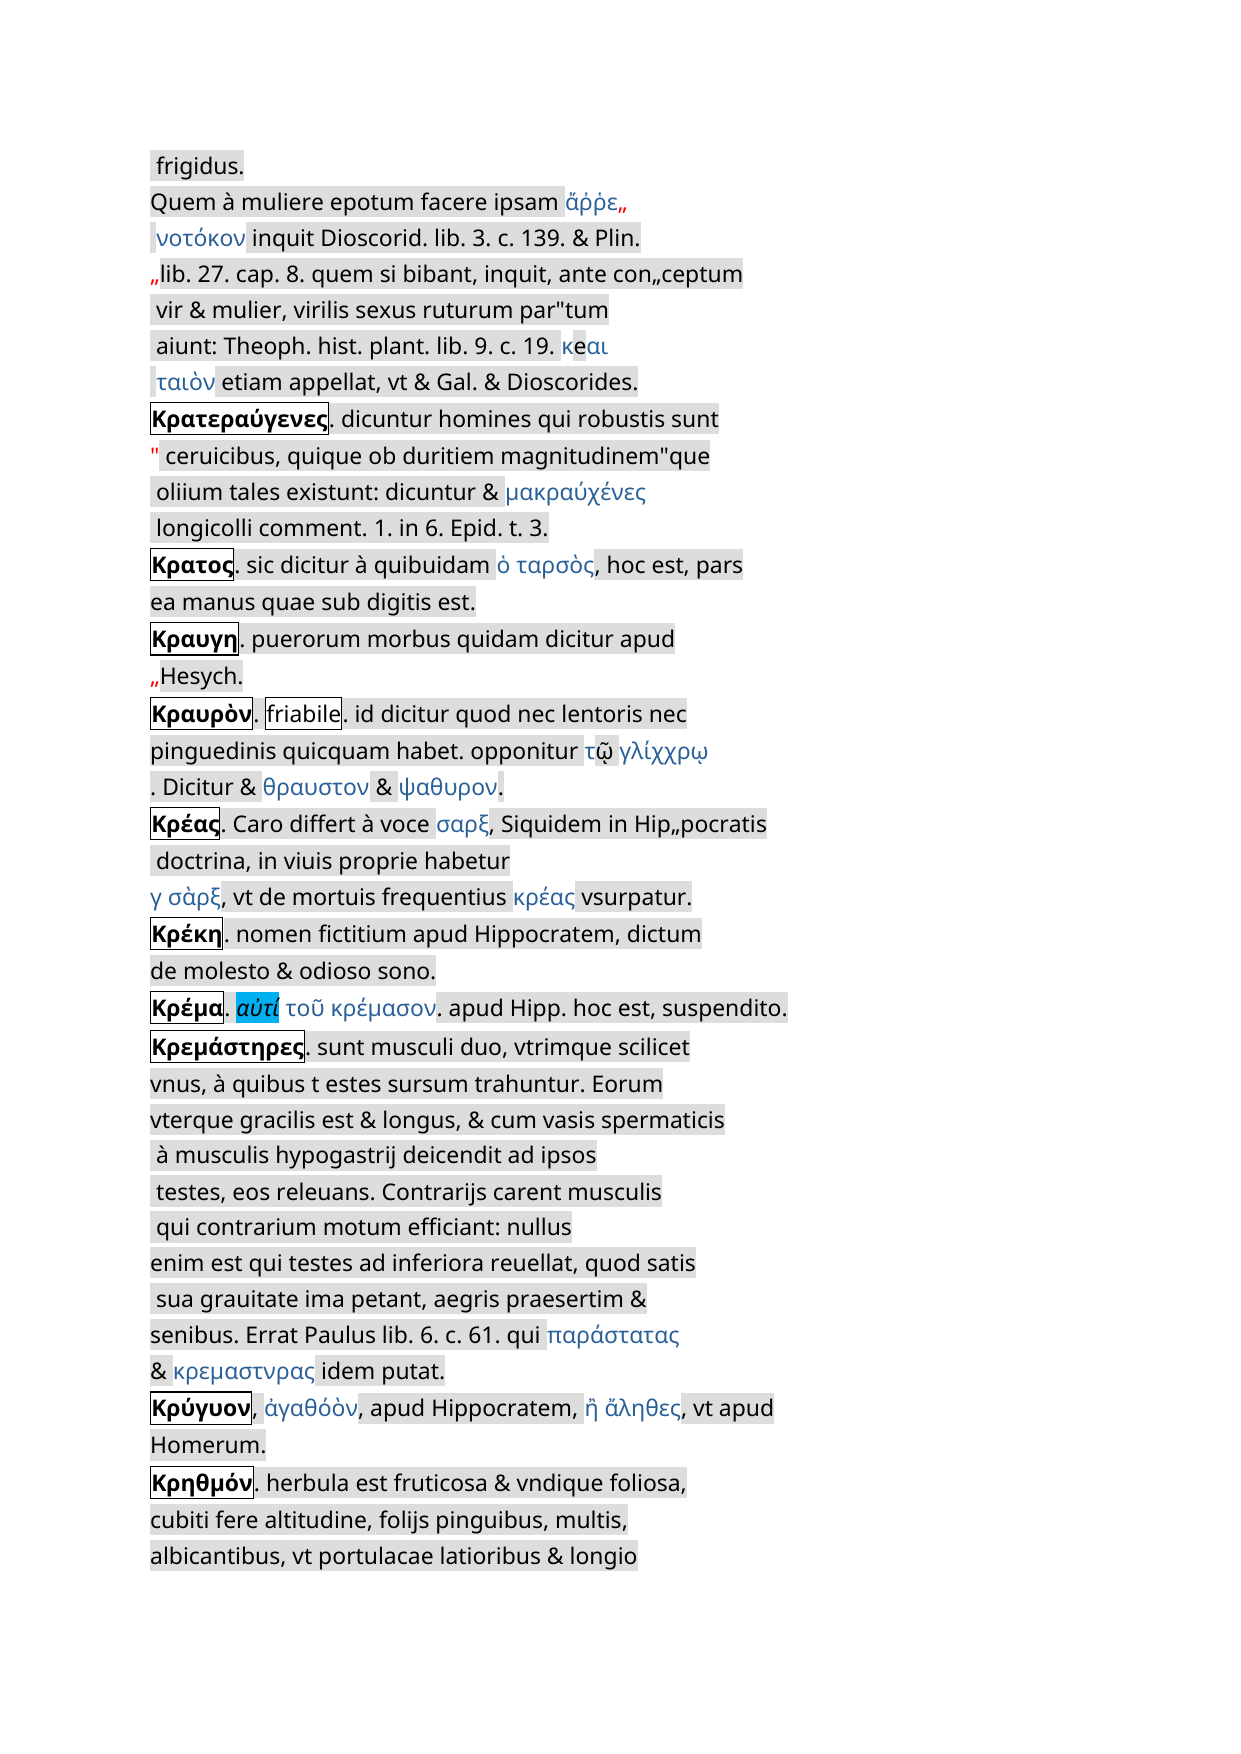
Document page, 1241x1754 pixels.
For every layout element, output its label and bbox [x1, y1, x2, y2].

text [150, 150, 1090, 1571]
